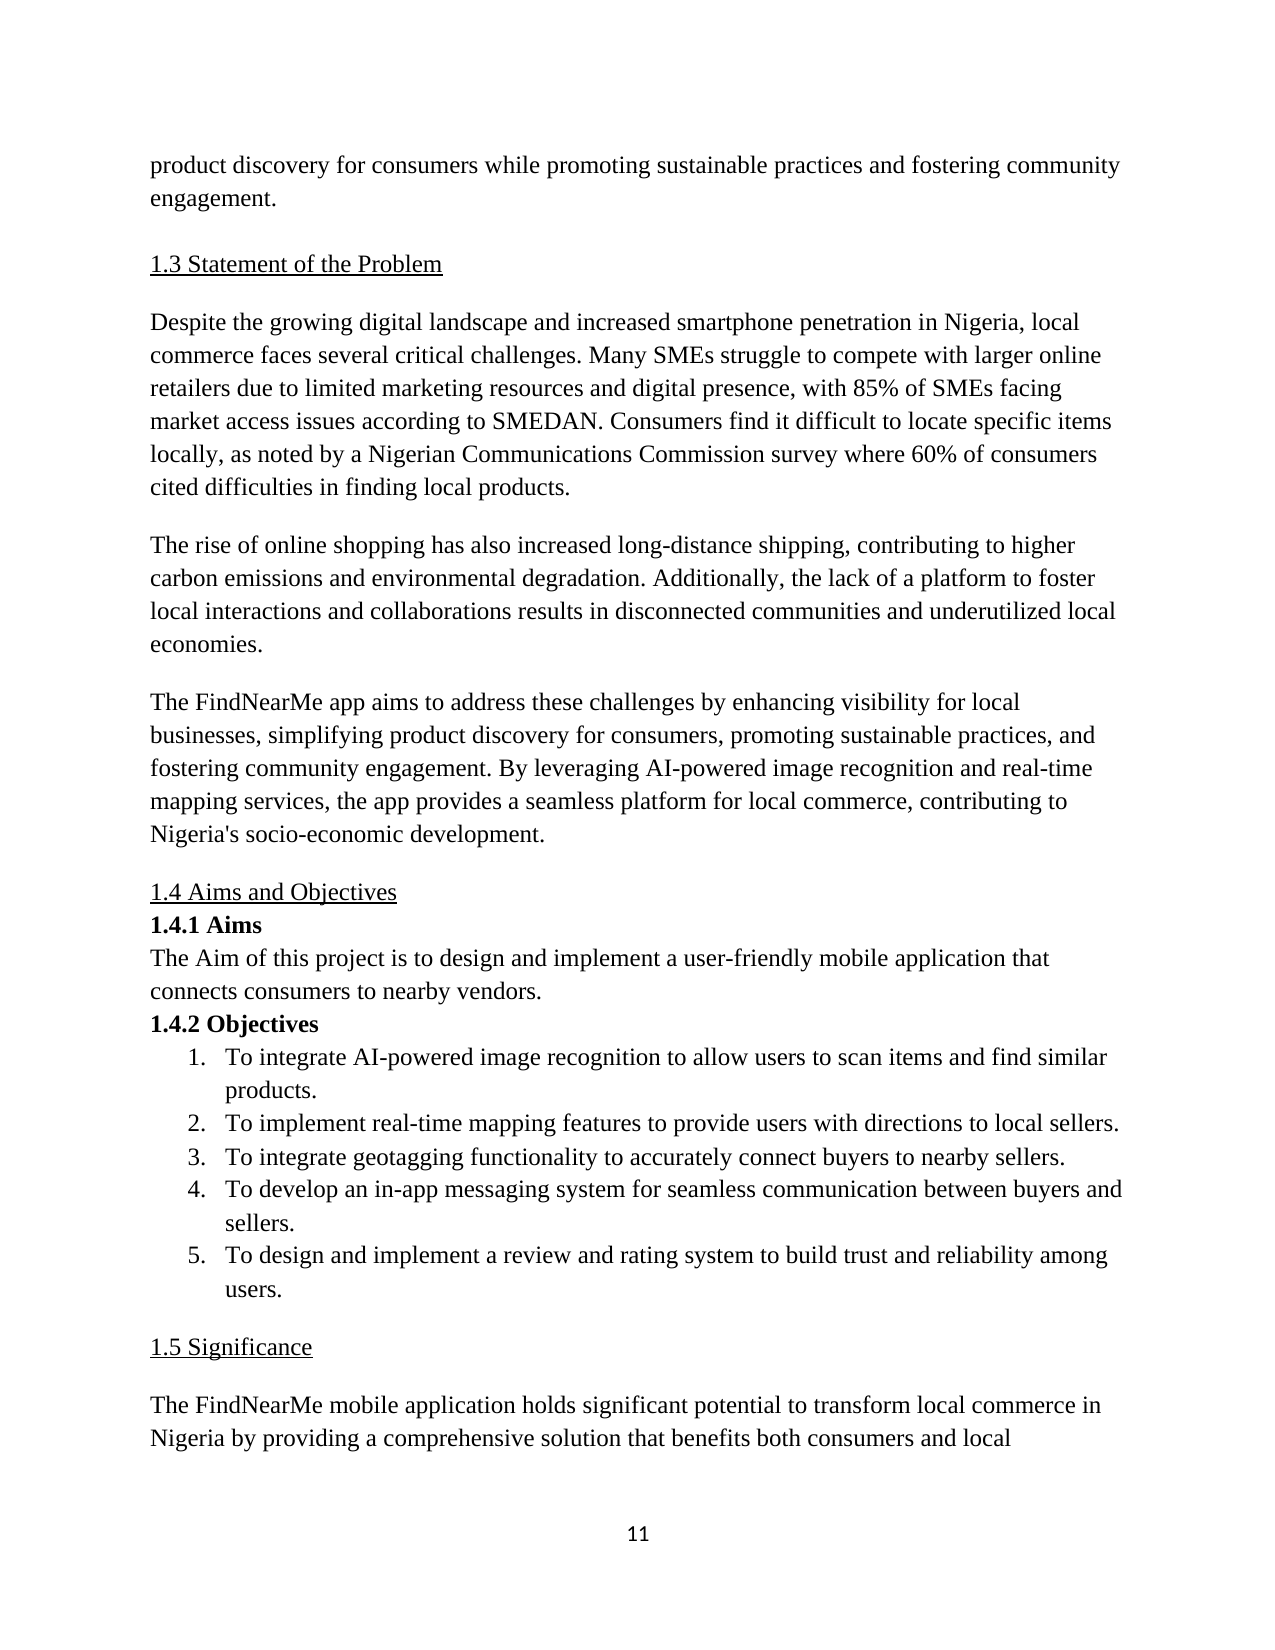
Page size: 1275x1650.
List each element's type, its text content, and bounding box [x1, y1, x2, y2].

text 1.3 Statement of the Problem [150, 249, 1125, 278]
text 1.4.2 Objectives [150, 1009, 1125, 1038]
text Despite the growing digital landscape and increased smartphone penetration in Nigeria, local commerce faces several critical challenges. Many SMEs struggle to compete with larger online retailers due to limited marketing resources and digital presence, with 85% of SMEs facing market access issues according to SMEDAN. Consumers find it difficult to locate specific items locally, as noted by a Nigerian Communications Commission survey where 60% of consumers cited difficulties in finding local products. [150, 307, 1125, 501]
text The Aim of this project is to design and implement a user-friendly mobile application that connects consumers to nearby vendors. [150, 943, 1125, 1005]
list To integrate AI-powered image recognition to allow users to scan items and find similar products. [187, 1042, 1125, 1104]
list To implement real-time mapping features to provide users with directions to local sellers. [187, 1108, 1125, 1137]
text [150, 150, 1125, 212]
text 1.5 Significance [150, 1332, 1125, 1360]
text 1.4.1 Aims [150, 910, 1125, 939]
list To integrate geotagging functionality to accurately connect buyers to nearby sellers. [187, 1142, 1125, 1170]
list To design and implement a review and rating system to build trust and reliability among users. [187, 1241, 1125, 1302]
list To develop an in-app messaging system for seamless communication between buyers and sellers. [187, 1174, 1125, 1236]
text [150, 1390, 1125, 1451]
text The rise of online shopping has also increased long-distance shipping, contributing to higher carbon emissions and environmental degradation. Additionally, the lack of a platform to foster local interactions and collaborations results in disconnected communities and underutilized local economies. [150, 530, 1125, 658]
text The FindNearMe app aims to address these challenges by enhancing visibility for local businesses, simplifying product discovery for consumers, promoting sustainable practices, and fostering community engagement. By leveraging AI-powered image recognition and real-time mapping services, the app provides a seamless platform for local commerce, contributing to Nigeria's socio-economic development. [150, 687, 1125, 848]
text 1.4 Aims and Objectives [150, 877, 1125, 906]
